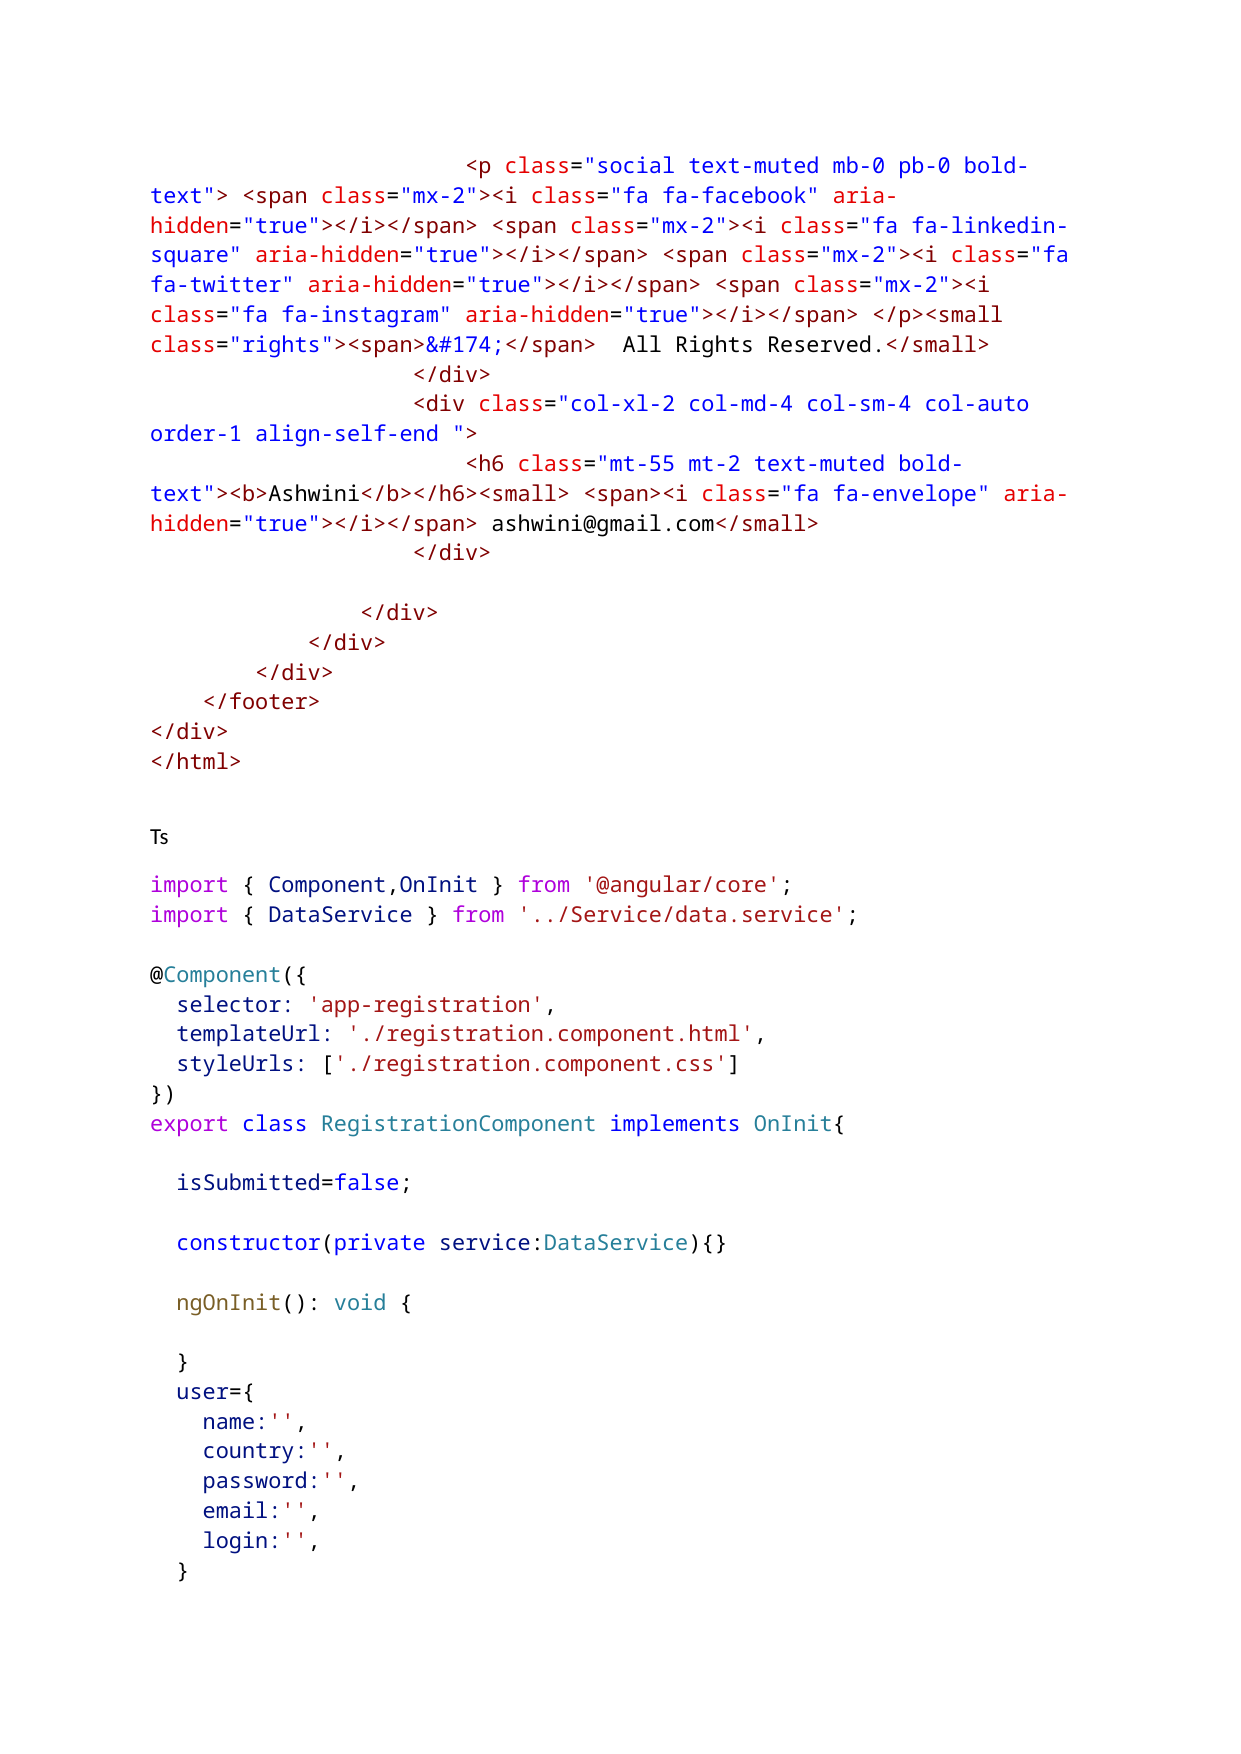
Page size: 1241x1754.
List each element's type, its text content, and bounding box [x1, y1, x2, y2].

text country:'', [150, 1435, 1090, 1465]
text </footer> [150, 686, 1090, 716]
text user={ [150, 1376, 1090, 1406]
text <div class="col-xl-2 col-md-4 col-sm-4 col-auto order-1 align-self-end "> [150, 388, 1090, 448]
text login:'', [150, 1525, 1090, 1554]
text import { DataService } from '../Service/data.service'; [150, 899, 1090, 929]
text </div> [150, 537, 1090, 567]
text </div> [150, 656, 1090, 686]
text </div> [150, 716, 1090, 746]
text email:'', [150, 1495, 1090, 1525]
text } [150, 1554, 1090, 1584]
text </html> [150, 746, 1090, 776]
text import { Component,OnInit } from '@angular/core'; [150, 869, 1090, 899]
text styleUrls: ['./registration.component.css'] [150, 1048, 1090, 1078]
text </div> [150, 597, 1090, 627]
text }) [150, 1078, 1090, 1108]
text </div> [150, 358, 1090, 388]
text selector: 'app-registration', [150, 988, 1090, 1018]
text <p class="social text-muted mb-0 pb-0 bold-text"> <span class="mx-2"><i class="fa fa-facebook" aria-hidden="true"></i></span> <span class="mx-2"><i class="fa fa-linkedin-square" aria-hidden="true"></i></span> <span class="mx-2"><i class="fa fa-twitter" aria-hidden="true"></i></span> <span class="mx-2"><i class="fa fa-instagram" aria-hidden="true"></i></span> </p><small class="rights"><span>&#174;</span> All Rights Reserved.</small> [150, 150, 1090, 358]
text </div> [150, 627, 1090, 656]
text password:'', [150, 1465, 1090, 1495]
text <h6 class="mt-55 mt-2 text-muted bold-text"><b>Ashwini</b></h6><small> <span><i class="fa fa-envelope" aria-hidden="true"></i></span> ashwini@gmail.com</small> [150, 448, 1090, 537]
text } [150, 1346, 1090, 1376]
text ngOnInit(): void { [150, 1286, 1090, 1316]
text name:'', [150, 1406, 1090, 1435]
text Ts [150, 822, 1090, 851]
text isSubmitted=false; [150, 1167, 1090, 1197]
text constructor(private service:DataService){} [150, 1227, 1090, 1257]
text @Component({ [150, 959, 1090, 988]
text export class RegistrationComponent implements OnInit{ [150, 1108, 1090, 1137]
text templateUrl: './registration.component.html', [150, 1018, 1090, 1048]
